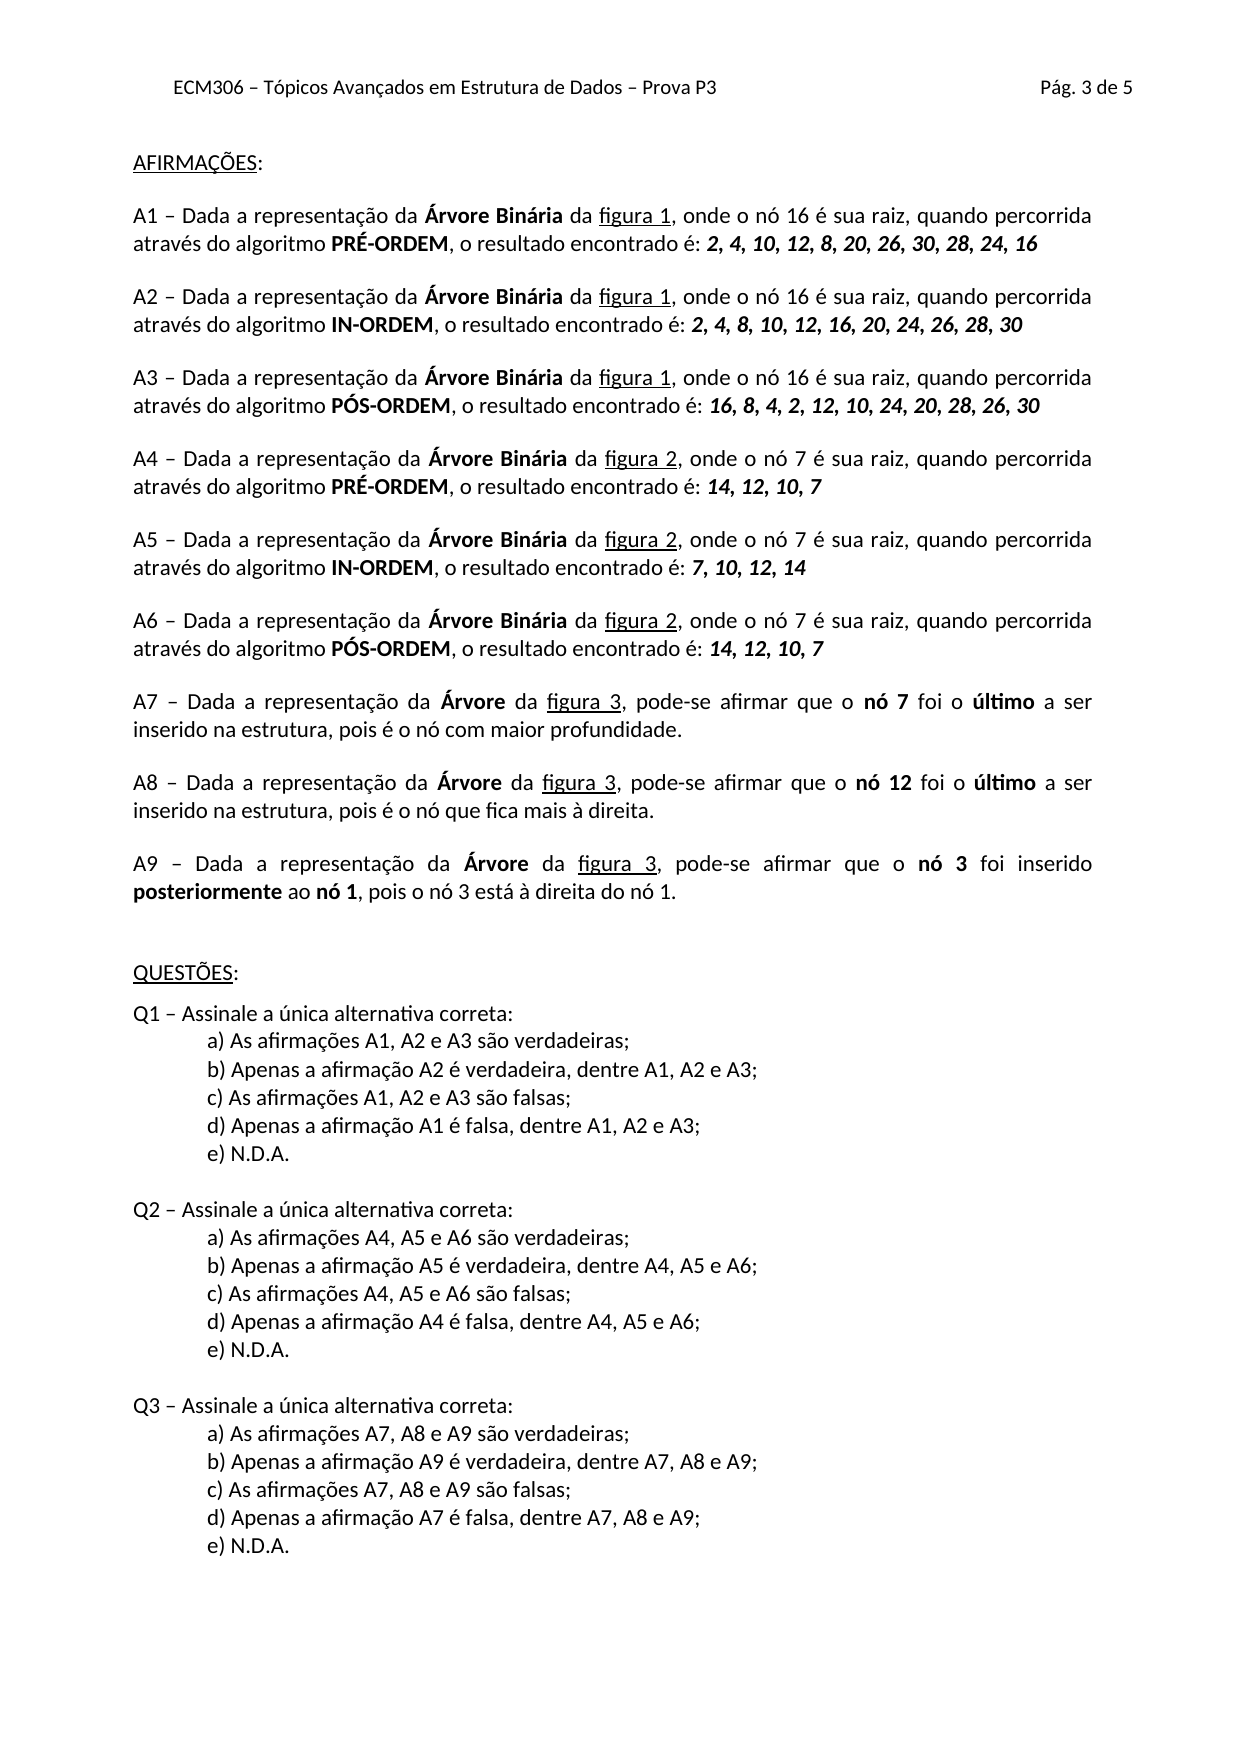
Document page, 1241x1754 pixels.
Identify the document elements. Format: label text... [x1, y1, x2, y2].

text A3 – Dada a representação da Árvore Binária da figura 1, onde o nó 16 é sua raiz, quando percorrida através do algoritmo PÓS-ORDEM, o resultado encontrado é: 16, 8, 4, 2, 12, 10, 24, 20, 28, 26, 30 [133, 363, 1093, 419]
text c) As afirmações A4, A5 e A6 são falsas; [133, 1279, 1093, 1307]
text Q1 – Assinale a única alternativa correta: [133, 999, 1093, 1027]
text d) Apenas a afirmação A7 é falsa, dentre A7, A8 e A9; [133, 1503, 1093, 1531]
text a) As afirmações A4, A5 e A6 são verdadeiras; [133, 1223, 1093, 1251]
text A7 – Dada a representação da Árvore da figura 3, pode-se afirmar que o nó 7 foi o último a ser inserido na estrutura, pois é o nó com maior profundidade. [133, 687, 1093, 743]
text A8 – Dada a representação da Árvore da figura 3, pode-se afirmar que o nó 12 foi o último a ser inserido na estrutura, pois é o nó que fica mais à direita. [133, 768, 1093, 824]
text a) As afirmações A7, A8 e A9 são verdadeiras; [133, 1419, 1093, 1447]
text c) As afirmações A1, A2 e A3 são falsas; [133, 1083, 1093, 1111]
text a) As afirmações A1, A2 e A3 são verdadeiras; [133, 1027, 1093, 1055]
text A6 – Dada a representação da Árvore Binária da figura 2, onde o nó 7 é sua raiz, quando percorrida através do algoritmo PÓS-ORDEM, o resultado encontrado é: 14, 12, 10, 7 [133, 606, 1093, 662]
text d) Apenas a afirmação A1 é falsa, dentre A1, A2 e A3; [133, 1111, 1093, 1139]
text A2 – Dada a representação da Árvore Binária da figura 1, onde o nó 16 é sua raiz, quando percorrida através do algoritmo IN-ORDEM, o resultado encontrado é: 2, 4, 8, 10, 12, 16, 20, 24, 26, 28, 30 [133, 282, 1093, 338]
text c) As afirmações A7, A8 e A9 são falsas; [133, 1475, 1093, 1503]
text e) N.D.A. [133, 1335, 1093, 1363]
text e) N.D.A. [133, 1139, 1093, 1167]
text QUESTÕES: [133, 958, 1093, 986]
text b) Apenas a afirmação A9 é verdadeira, dentre A7, A8 e A9; [133, 1447, 1093, 1475]
text A5 – Dada a representação da Árvore Binária da figura 2, onde o nó 7 é sua raiz, quando percorrida através do algoritmo IN-ORDEM, o resultado encontrado é: 7, 10, 12, 14 [133, 525, 1093, 581]
text A4 – Dada a representação da Árvore Binária da figura 2, onde o nó 7 é sua raiz, quando percorrida através do algoritmo PRÉ-ORDEM, o resultado encontrado é: 14, 12, 10, 7 [133, 444, 1093, 500]
text d) Apenas a afirmação A4 é falsa, dentre A4, A5 e A6; [133, 1307, 1093, 1335]
text Q3 – Assinale a única alternativa correta: [133, 1391, 1093, 1419]
text A9 – Dada a representação da Árvore da figura 3, pode-se afirmar que o nó 3 foi inserido posteriormente ao nó 1, pois o nó 3 está à direita do nó 1. [133, 849, 1093, 905]
text A1 – Dada a representação da Árvore Binária da figura 1, onde o nó 16 é sua raiz, quando percorrida através do algoritmo PRÉ-ORDEM, o resultado encontrado é: 2, 4, 10, 12, 8, 20, 26, 30, 28, 24, 16 [133, 201, 1093, 257]
text AFIRMAÇÕES: [133, 148, 1093, 176]
text e) N.D.A. [133, 1531, 1093, 1559]
text b) Apenas a afirmação A2 é verdadeira, dentre A1, A2 e A3; [133, 1055, 1093, 1083]
text Q2 – Assinale a única alternativa correta: [133, 1195, 1093, 1223]
text b) Apenas a afirmação A5 é verdadeira, dentre A4, A5 e A6; [133, 1251, 1093, 1279]
